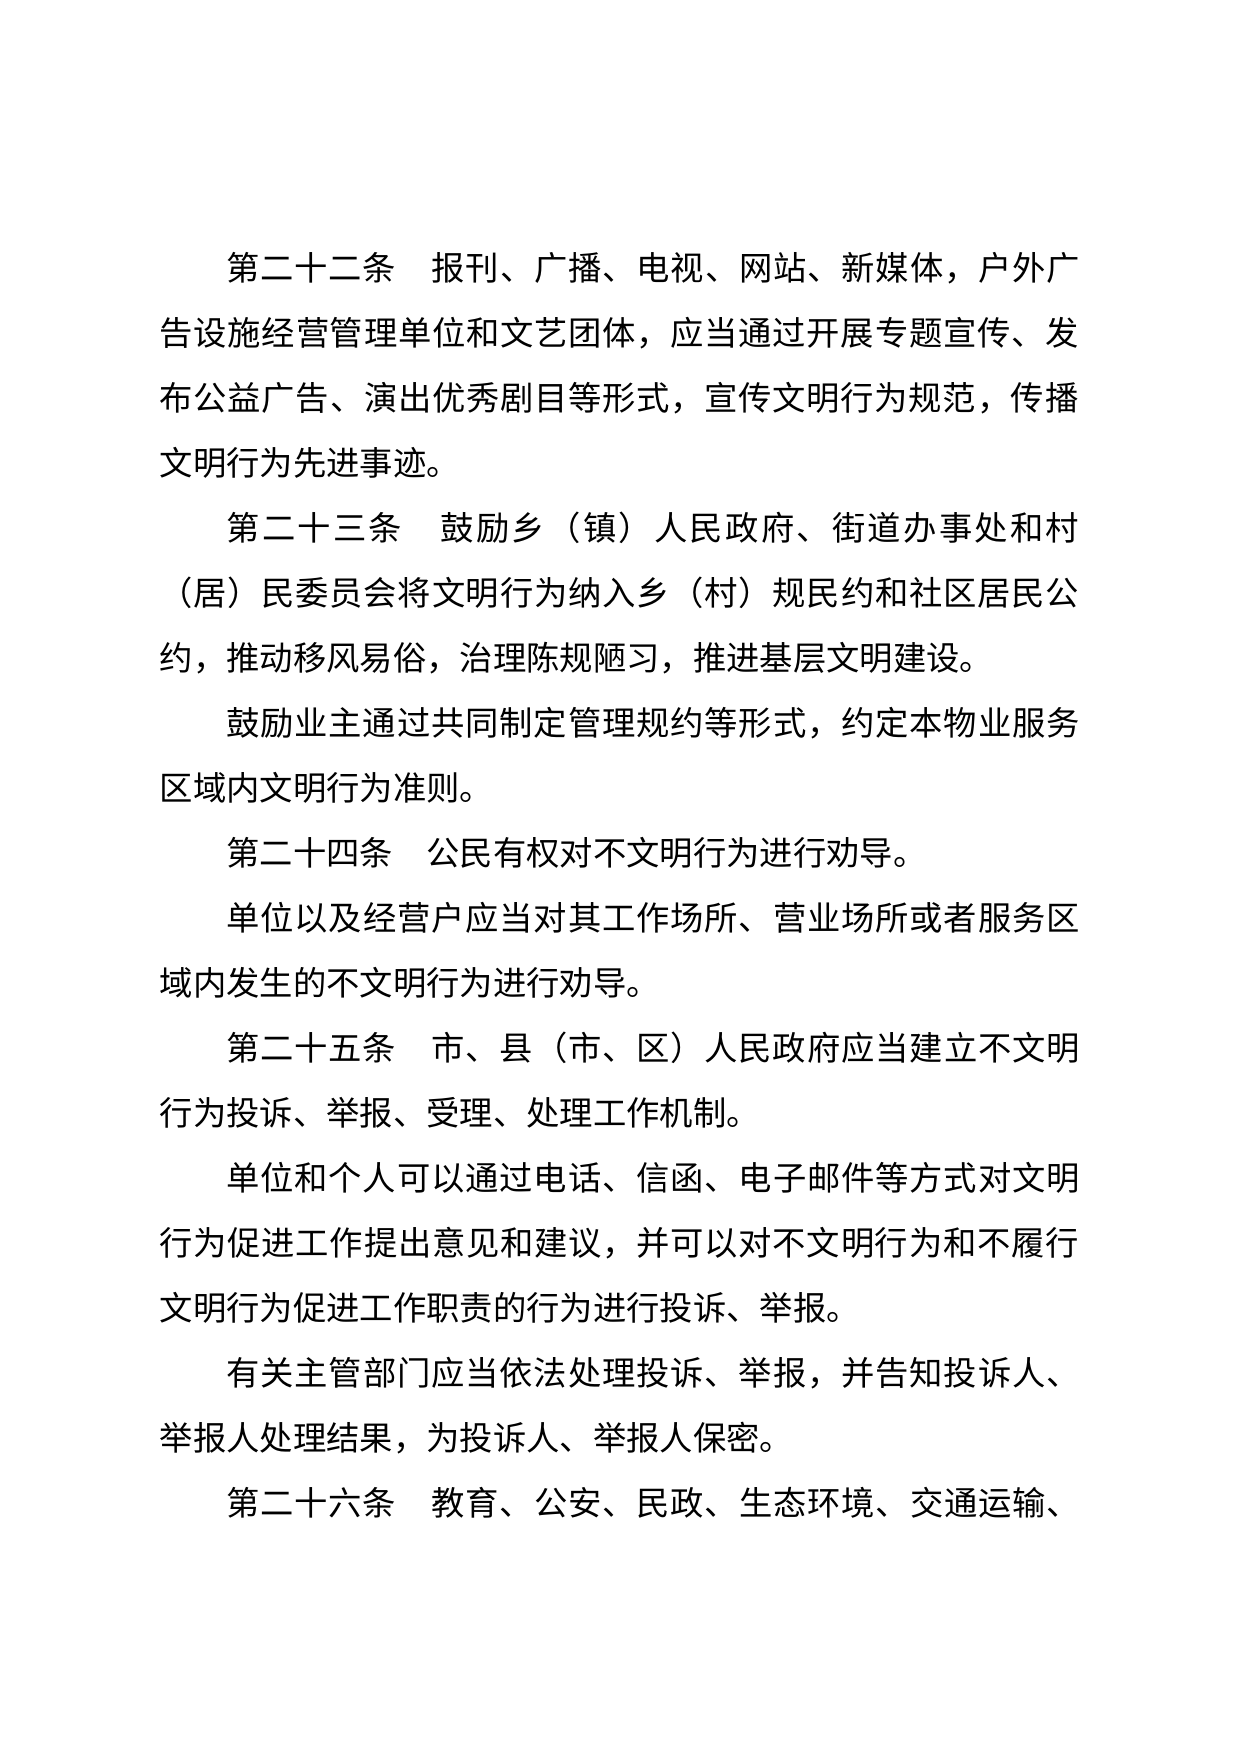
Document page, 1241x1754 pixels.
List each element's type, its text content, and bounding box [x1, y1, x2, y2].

text 鼓励业主通过共同制定管理规约等形式，约定本物业服务区域内文明行为准则。 [159, 688, 1081, 818]
text 第二十三条 鼓励乡（镇）人民政府、街道办事处和村（居）民委员会将文明行为纳入乡（村）规民约和社区居民公约，推动移风易俗，治理陈规陋习，推进基层文明建设。 [159, 493, 1081, 688]
text 有关主管部门应当依法处理投诉、举报，并告知投诉人、举报人处理结果，为投诉人、举报人保密。 [159, 1338, 1081, 1468]
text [159, 1468, 1081, 1533]
text 第二十五条 市、县（市、区）人民政府应当建立不文明行为投诉、举报、受理、处理工作机制。 [159, 1013, 1081, 1143]
text 第二十四条 公民有权对不文明行为进行劝导。 [159, 818, 1081, 883]
text 单位以及经营户应当对其工作场所、营业场所或者服务区域内发生的不文明行为进行劝导。 [159, 883, 1081, 1013]
text 单位和个人可以通过电话、信函、电子邮件等方式对文明行为促进工作提出意见和建议，并可以对不文明行为和不履行文明行为促进工作职责的行为进行投诉、举报。 [159, 1143, 1081, 1338]
text 第二十二条 报刊、广播、电视、网站、新媒体，户外广告设施经营管理单位和文艺团体，应当通过开展专题宣传、发布公益广告、演出优秀剧目等形式，宣传文明行为规范，传播文明行为先进事迹。 [159, 233, 1081, 493]
